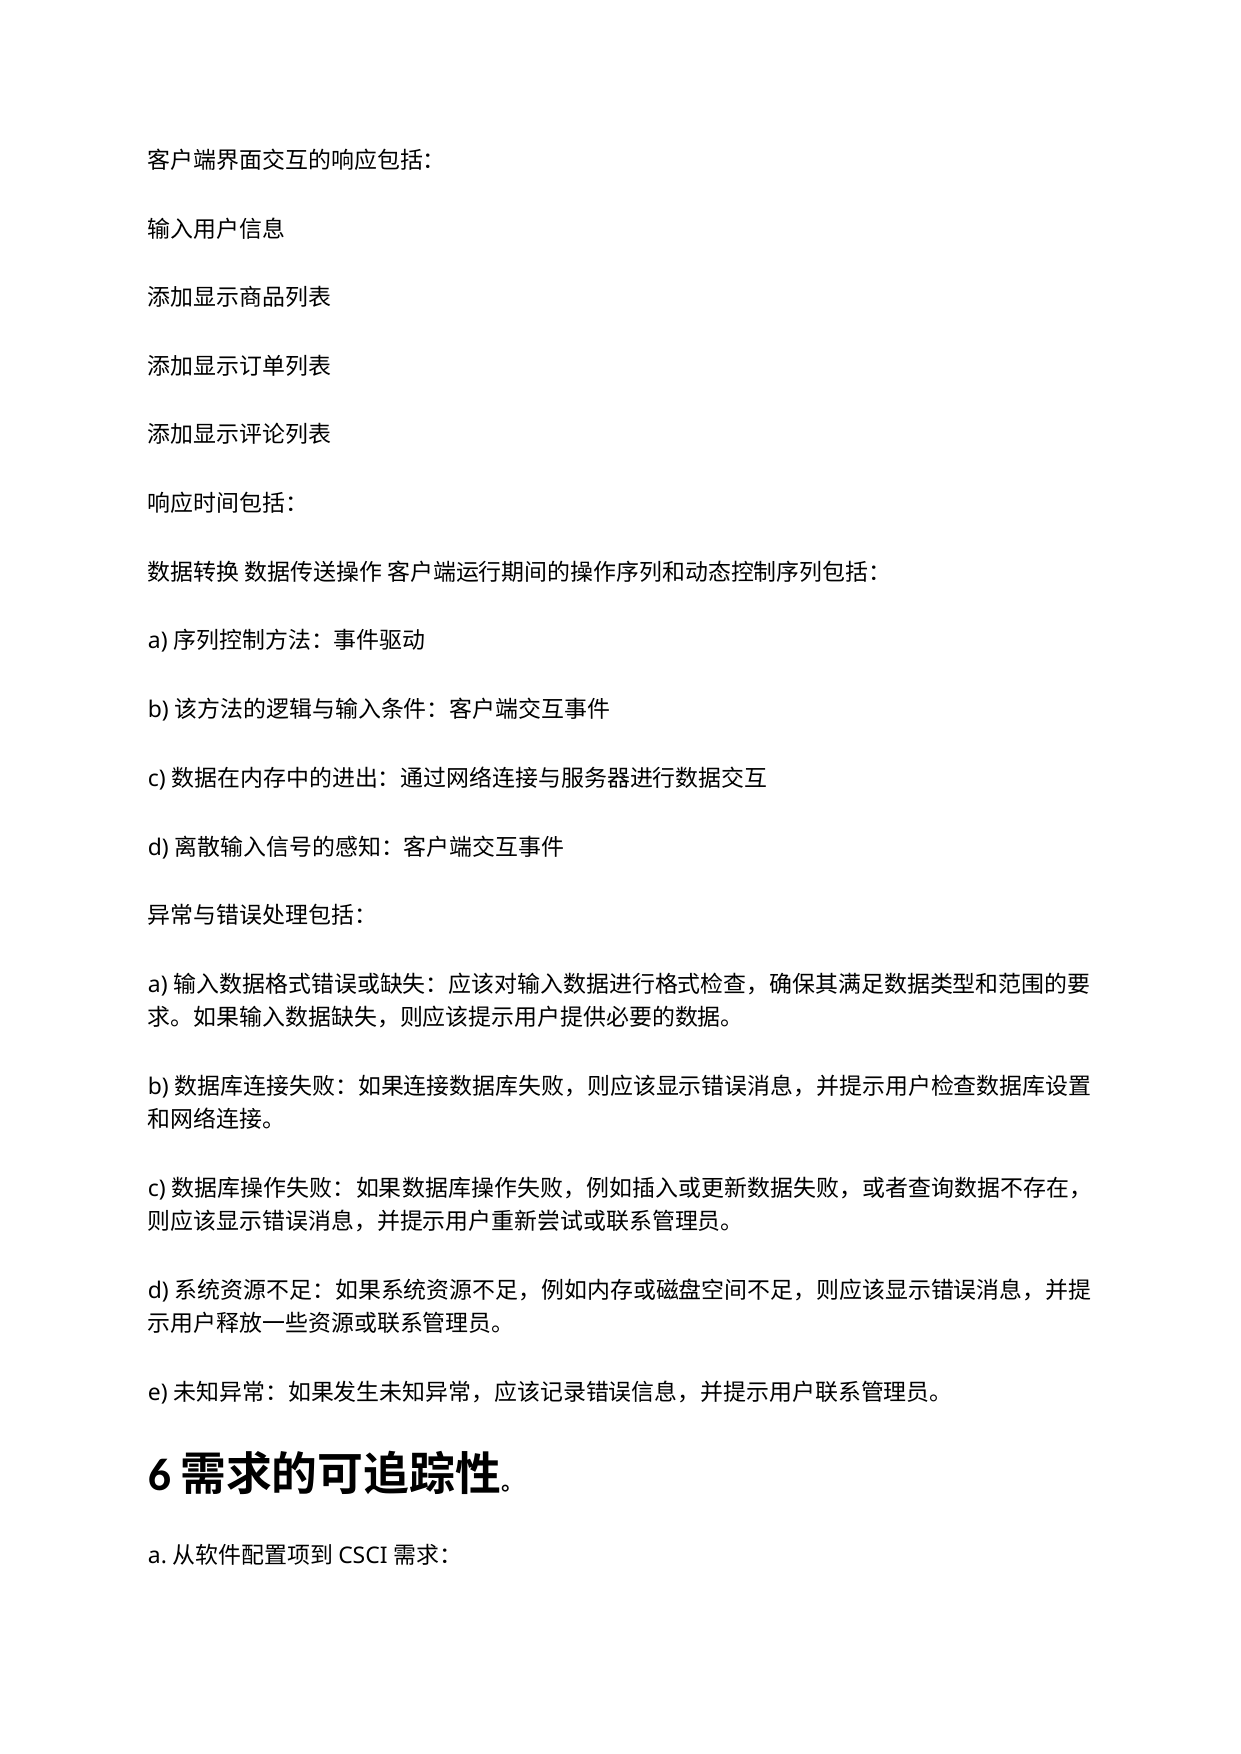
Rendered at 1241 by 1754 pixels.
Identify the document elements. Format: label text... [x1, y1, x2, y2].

text a. 从软件配置项到 CSCI 需求： [148, 1537, 1093, 1570]
text a) 序列控制方法：事件驱动 [148, 622, 1093, 656]
text b) 该方法的逻辑与输入条件：客户端交互事件 [148, 691, 1093, 724]
text c) 数据在内存中的进出：通过网络连接与服务器进行数据交互 [148, 760, 1093, 793]
text e) 未知异常：如果发生未知异常，应该记录错误信息，并提示用户联系管理员。 [148, 1374, 1093, 1407]
text 输入用户信息 [148, 210, 1093, 244]
text 添加显示评论列表 [148, 416, 1093, 449]
text b) 数据库连接失败：如果连接数据库失败，则应该显示错误消息，并提示用户检查数据库设置和网络连接。 [148, 1068, 1093, 1134]
text 数据转换 数据传送操作 客户端运行期间的操作序列和动态控制序列包括： [148, 554, 1093, 587]
text 响应时间包括： [148, 485, 1093, 518]
text 添加显示商品列表 [148, 279, 1093, 312]
text c) 数据库操作失败：如果数据库操作失败，例如插入或更新数据失败，或者查询数据不存在，则应该显示错误消息，并提示用户重新尝试或联系管理员。 [148, 1170, 1093, 1236]
text d) 离散输入信号的感知：客户端交互事件 [148, 828, 1093, 862]
subtitle 6需求的可追踪性。 [148, 1443, 1093, 1503]
text d) 系统资源不足：如果系统资源不足，例如内存或磁盘空间不足，则应该显示错误消息，并提示用户释放一些资源或联系管理员。 [148, 1272, 1093, 1338]
text a) 输入数据格式错误或缺失：应该对输入数据进行格式检查，确保其满足数据类型和范围的要求。如果输入数据缺失，则应该提示用户提供必要的数据。 [148, 966, 1093, 1032]
text 客户端界面交互的响应包括： [148, 142, 1093, 175]
text 异常与错误处理包括： [148, 897, 1093, 931]
text 添加显示订单列表 [148, 348, 1093, 381]
